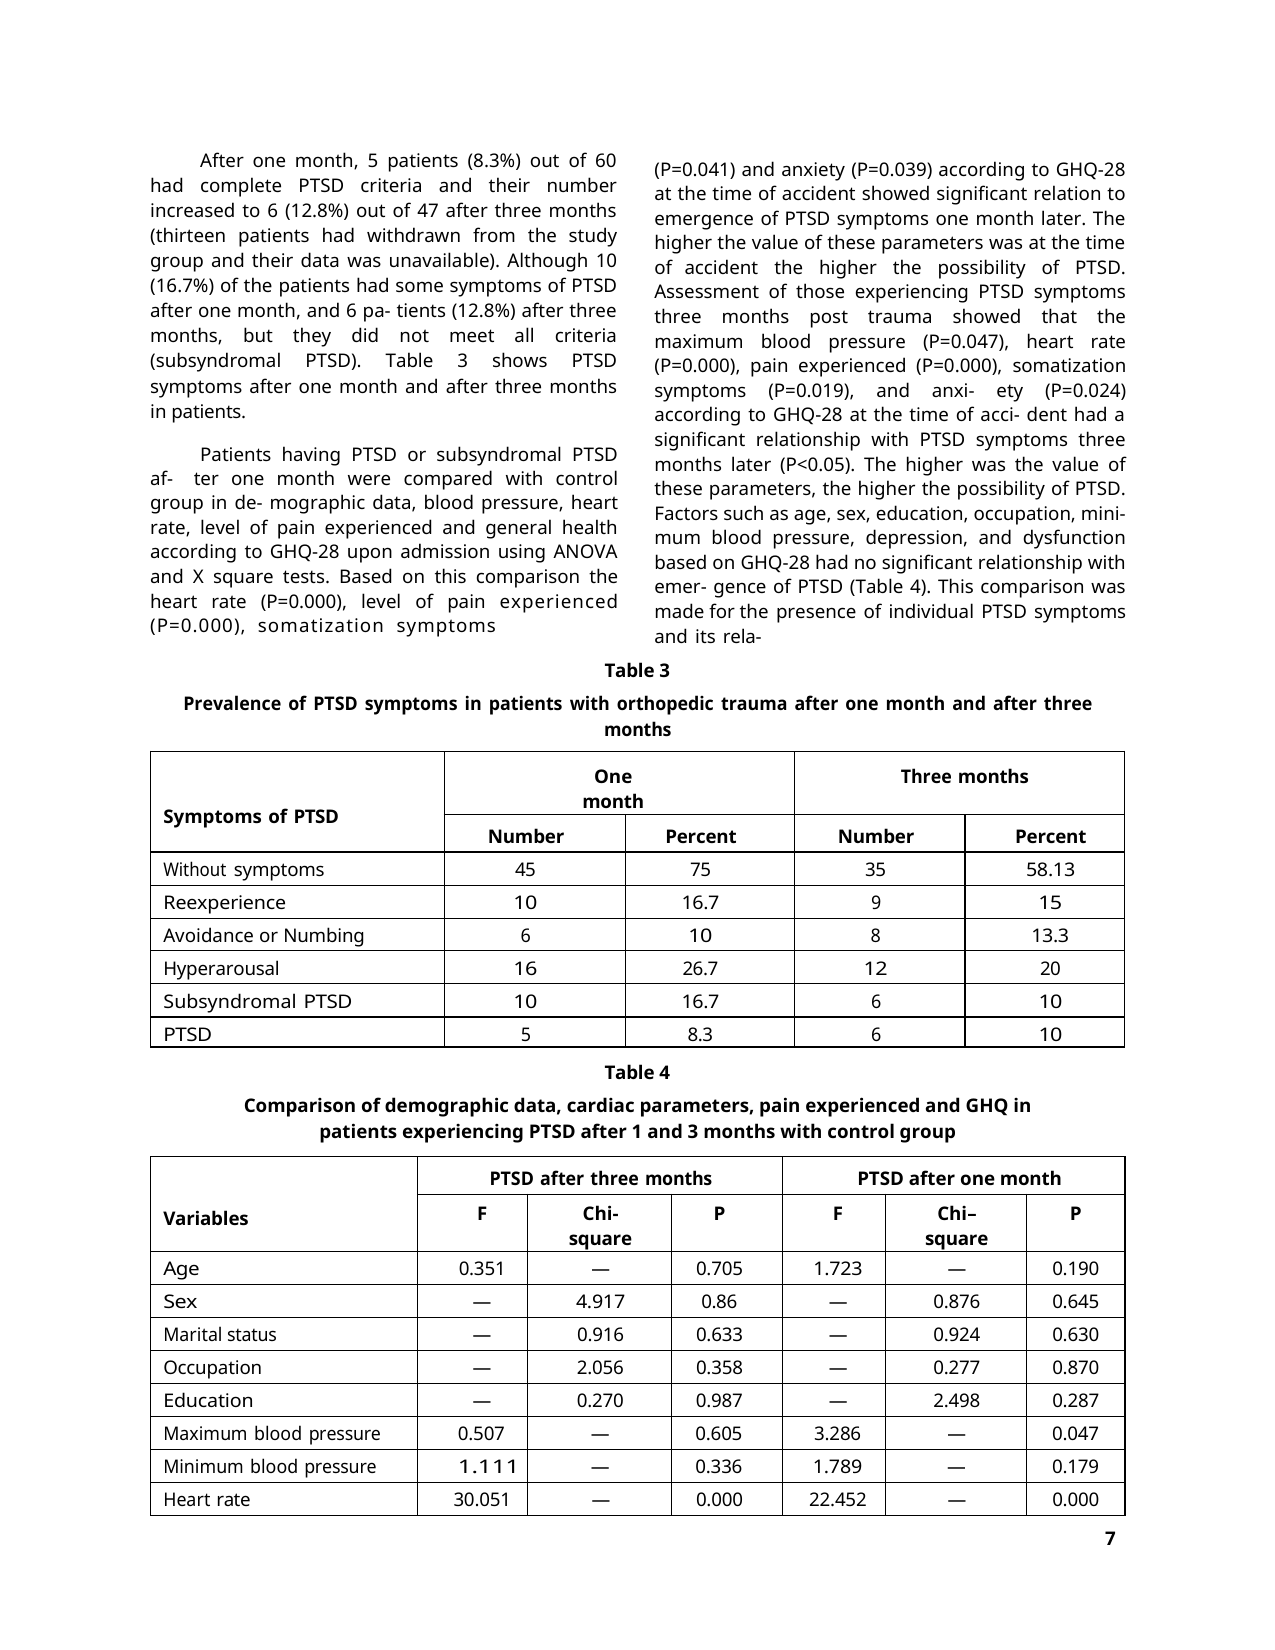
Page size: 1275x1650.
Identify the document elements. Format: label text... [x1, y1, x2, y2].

table_cell Number [445, 815, 625, 851]
table_cell — [886, 1450, 1026, 1482]
text Prevalence of PTSD symptoms in patients with orthopedic trauma after one month and after three months [174, 691, 1101, 742]
table_cell — [418, 1351, 527, 1383]
table_cell 0.000 [672, 1483, 782, 1515]
table_cell P [672, 1195, 782, 1251]
table_cell — [418, 1384, 527, 1416]
table_cell Marital status [151, 1318, 417, 1350]
table_cell 1.111 [418, 1450, 527, 1482]
table_cell 26.7 [626, 951, 794, 983]
table_cell 10 [626, 919, 794, 950]
table_cell Number [795, 815, 964, 851]
table_cell 0.645 [1027, 1285, 1124, 1317]
table_cell 35 [795, 853, 964, 884]
table_cell 0.047 [1027, 1417, 1124, 1449]
table_cell 0.000 [1027, 1483, 1124, 1515]
table_cell 45 [445, 853, 625, 884]
table_cell 0.916 [528, 1318, 671, 1350]
table_cell Age [151, 1252, 417, 1284]
table_cell PTSD [151, 1018, 444, 1046]
table_cell — [528, 1483, 671, 1515]
table_cell 5 [445, 1018, 625, 1046]
table_header One month [445, 752, 794, 814]
table_cell 13.3 [966, 919, 1124, 950]
table_cell 30.051 [418, 1483, 527, 1515]
text Table 3 [174, 658, 1101, 683]
table_cell 2.056 [528, 1351, 671, 1383]
table_cell — [886, 1483, 1026, 1515]
table_cell Reexperience [151, 886, 444, 917]
table_cell Without symptoms [151, 853, 444, 884]
table_cell 0.605 [672, 1417, 782, 1449]
table_cell Heart rate [151, 1483, 417, 1515]
table_cell 6 [445, 919, 625, 950]
table_cell 16.7 [626, 886, 794, 917]
text Table 4 [174, 1059, 1101, 1084]
table_header PTSD after one month [783, 1157, 1124, 1193]
table_cell 0.633 [672, 1318, 782, 1350]
table_cell 0.870 [1027, 1351, 1124, 1383]
table_cell 0.705 [672, 1252, 782, 1284]
table_cell 16.7 [626, 984, 794, 1016]
table_cell Avoidance or Numbing [151, 919, 444, 950]
table_cell 16 [445, 951, 625, 983]
table_cell 8.3 [626, 1018, 794, 1046]
table_cell Chi-square [528, 1195, 671, 1251]
table_cell Maximum blood pressure [151, 1417, 417, 1449]
table_cell 0.876 [886, 1285, 1026, 1317]
table_cell 58.13 [966, 853, 1124, 884]
table_cell Sex [151, 1285, 417, 1317]
table_cell — [418, 1318, 527, 1350]
table_cell 6 [795, 984, 964, 1016]
table_cell 3.286 [783, 1417, 885, 1449]
table_header Variables [151, 1157, 417, 1251]
table_cell 4.917 [528, 1285, 671, 1317]
table_cell 0.287 [1027, 1384, 1124, 1416]
table_cell Minimum blood pressure [151, 1450, 417, 1482]
table_cell 0.270 [528, 1384, 671, 1416]
table_header Three months [795, 752, 1124, 814]
table_cell 10 [445, 984, 625, 1016]
table_cell 15 [966, 886, 1124, 917]
table_cell — [783, 1351, 885, 1383]
table_cell 0.190 [1027, 1252, 1124, 1284]
table_cell Occupation [151, 1351, 417, 1383]
table_cell P [1027, 1195, 1124, 1251]
table_cell 9 [795, 886, 964, 917]
table_cell 0.277 [886, 1351, 1026, 1383]
table_cell 0.630 [1027, 1318, 1124, 1350]
table_cell 0.358 [672, 1351, 782, 1383]
table_cell 0.924 [886, 1318, 1026, 1350]
table_cell — [886, 1417, 1026, 1449]
table_cell Education [151, 1384, 417, 1416]
table_cell 10 [445, 886, 625, 917]
table_cell — [528, 1252, 671, 1284]
table_cell Percent [966, 815, 1124, 851]
table_cell — [783, 1384, 885, 1416]
table_cell — [783, 1318, 885, 1350]
table_cell 0.179 [1027, 1450, 1124, 1482]
table_cell 2.498 [886, 1384, 1026, 1416]
table_cell 0.507 [418, 1417, 527, 1449]
text After one month, 5 patients (8.3%) out of 60 had complete PTSD criteria and their number increased to 6 (12.8%) out of 47 after three months (thirteen patients had withdrawn from the study group and their data was unavailable). Although 10 (16.7%) of the patients had some symptoms of PTSD after one month, and 6 pa- tients (12.8%) after three months, but they did not meet all criteria (subsyndromal PTSD). Table 3 shows PTSD symptoms after one month and after three months in patients. [150, 147, 617, 423]
text (P=0.041) and anxiety (P=0.039) according to GHQ-28 at the time of accident showed significant relation to emergence of PTSD symptoms one month later. The higher the value of these parameters was at the time of accident the higher the possibility of PTSD. Assessment of those experiencing PTSD symptoms three months post trauma showed that the maximum blood pressure (P=0.047), heart rate (P=0.000), pain experienced (P=0.000), somatization symptoms (P=0.019), and anxi- ety (P=0.024) according to GHQ-28 at the time of acci- dent had a significant relationship with PTSD symptoms three months later (P<0.05). The higher was the value of these parameters, the higher the possibility of PTSD. Factors such as age, sex, education, occupation, mini- mum blood pressure, depression, and dysfunction based on GHQ-28 had no significant relationship with emer- gence of PTSD (Table 4). This comparison was made for the presence of individual PTSD symptoms and its rela- [654, 157, 1126, 648]
table_cell — [528, 1450, 671, 1482]
table_cell 1.723 [783, 1252, 885, 1284]
text Patients having PTSD or subsyndromal PTSD af- ter one month were compared with control group in de- mographic data, blood pressure, heart rate, level of pain experienced and general health according to GHQ-28 upon admission using ANOVA and X square tests. Based on this comparison the heart rate (P=0.000), level of pain experienced (P=0.000), somatization symptoms [150, 441, 618, 638]
table_cell 10 [966, 1018, 1124, 1046]
table_cell 0.351 [418, 1252, 527, 1284]
table_header PTSD after three months [418, 1157, 782, 1193]
table_cell Percent [626, 815, 794, 851]
table_cell 0.336 [672, 1450, 782, 1482]
table_cell Subsyndromal PTSD [151, 984, 444, 1016]
table_cell 12 [795, 951, 964, 983]
table_cell 1.789 [783, 1450, 885, 1482]
table_cell Hyperarousal [151, 951, 444, 983]
table_cell — [783, 1285, 885, 1317]
table_cell — [886, 1252, 1026, 1284]
table_cell 8 [795, 919, 964, 950]
table_cell 0.86 [672, 1285, 782, 1317]
text Comparison of demographic data, cardiac parameters, pain experienced and GHQ in patients experiencing PTSD after 1 and 3 months with control group [227, 1092, 1048, 1144]
table_cell 6 [795, 1018, 964, 1046]
table_cell — [418, 1285, 527, 1317]
table_cell 75 [626, 853, 794, 884]
table_cell — [528, 1417, 671, 1449]
table_cell 20 [966, 951, 1124, 983]
table_cell Chi– square [886, 1195, 1026, 1251]
table_cell F [783, 1195, 885, 1251]
table_cell 0.987 [672, 1384, 782, 1416]
table_header Symptoms of PTSD [151, 752, 444, 851]
table_cell 10 [966, 984, 1124, 1016]
table_cell F [418, 1195, 527, 1251]
table_cell 22.452 [783, 1483, 885, 1515]
